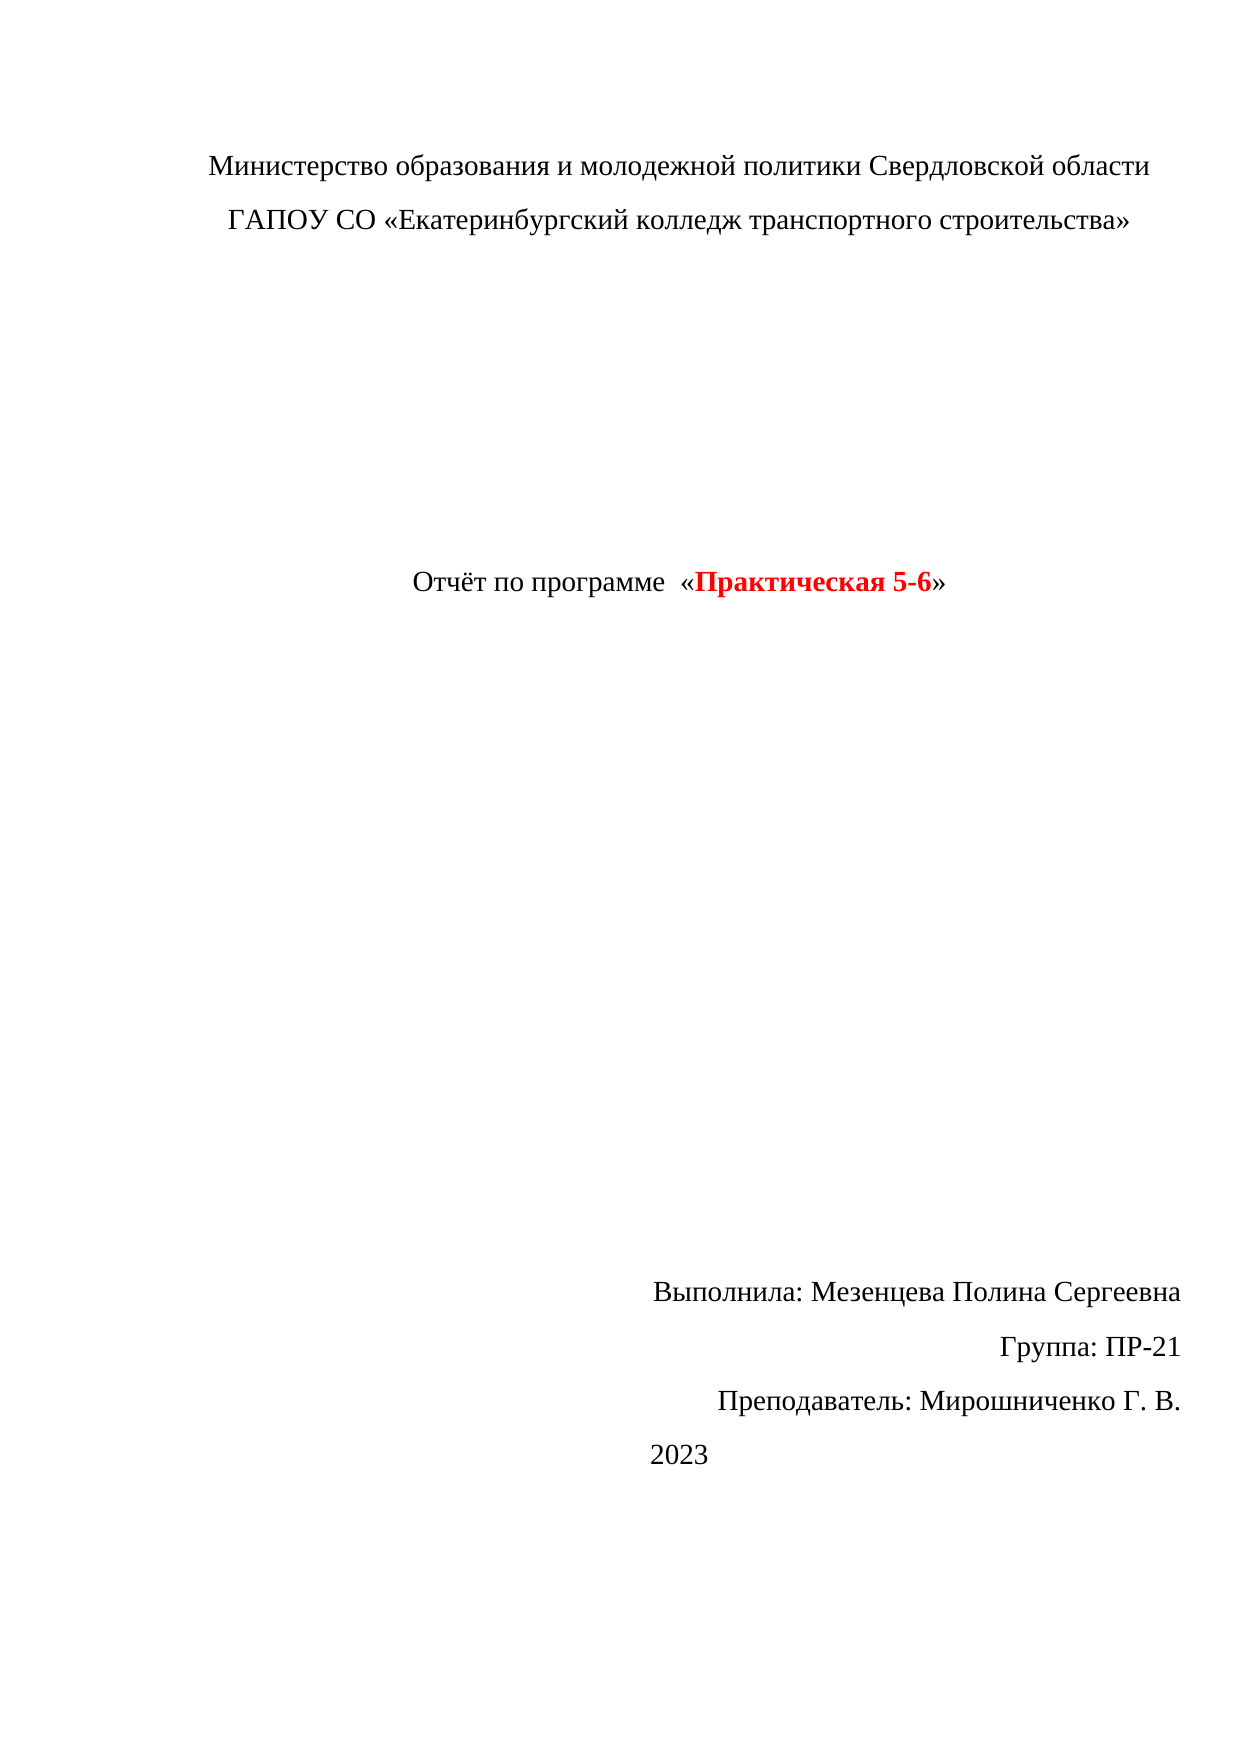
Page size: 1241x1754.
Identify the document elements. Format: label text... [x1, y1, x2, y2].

text Министерство образования и молодежной политики Свердловской области [177, 148, 1181, 181]
text Отчёт по программе «Практическая 5-6» [177, 564, 1181, 598]
text Выполнила: Мезенцева Полина Сергеевна [177, 1274, 1181, 1308]
text ГАПОУ СО «Екатеринбургский колледж транспортного строительства» [177, 202, 1181, 236]
text Преподаватель: Мирошниченко Г. В. [177, 1383, 1181, 1417]
text Группа: ПР-21 [177, 1329, 1181, 1362]
text 2023 [177, 1437, 1181, 1471]
